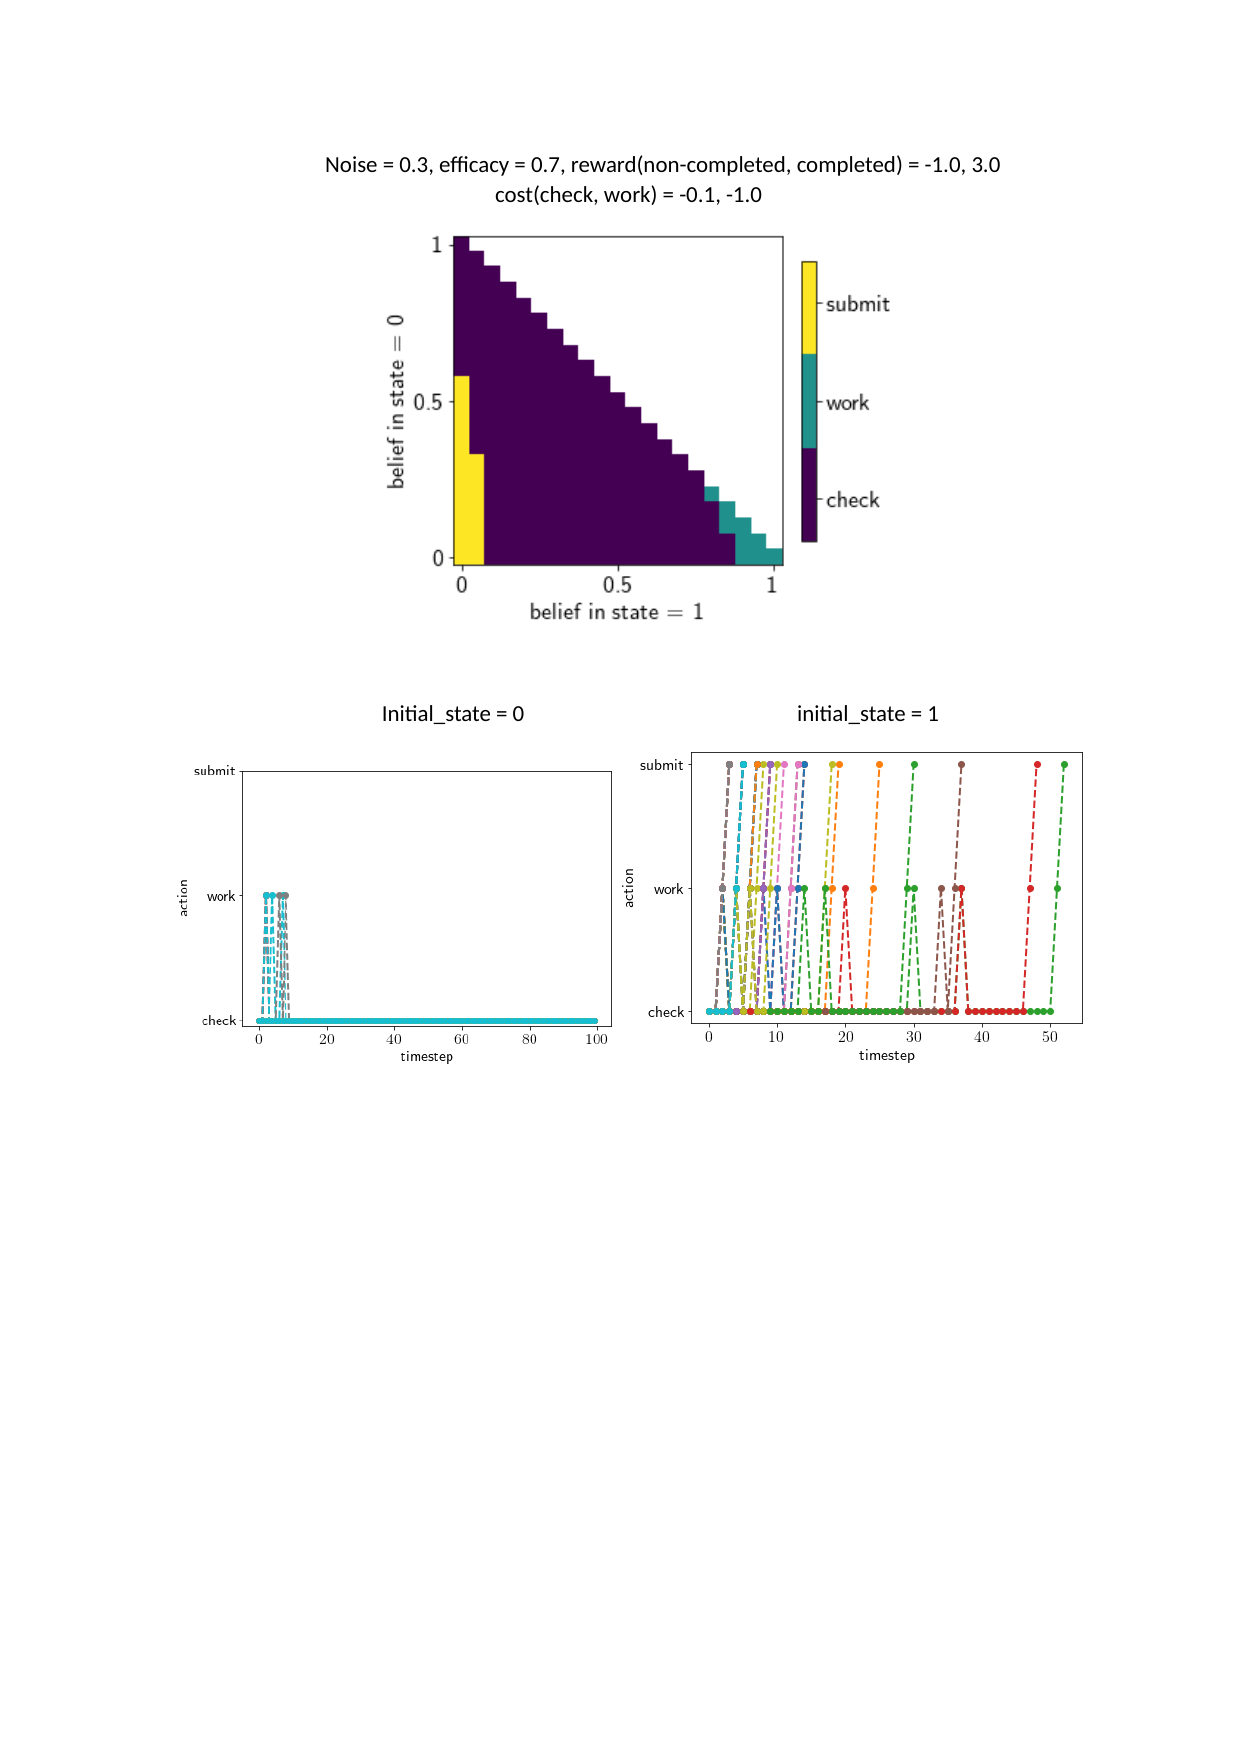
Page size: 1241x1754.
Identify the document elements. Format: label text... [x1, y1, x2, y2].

text Initial_state = 0 initial_state = 1 [150, 699, 1090, 727]
picture [377, 227, 900, 634]
picture [170, 746, 1088, 1070]
text Noise = 0.3, efficacy = 0.7, reward(non-completed, completed) = -1.0, 3.0 cost(check, work) = -0.1, -1.0 [150, 150, 1090, 208]
